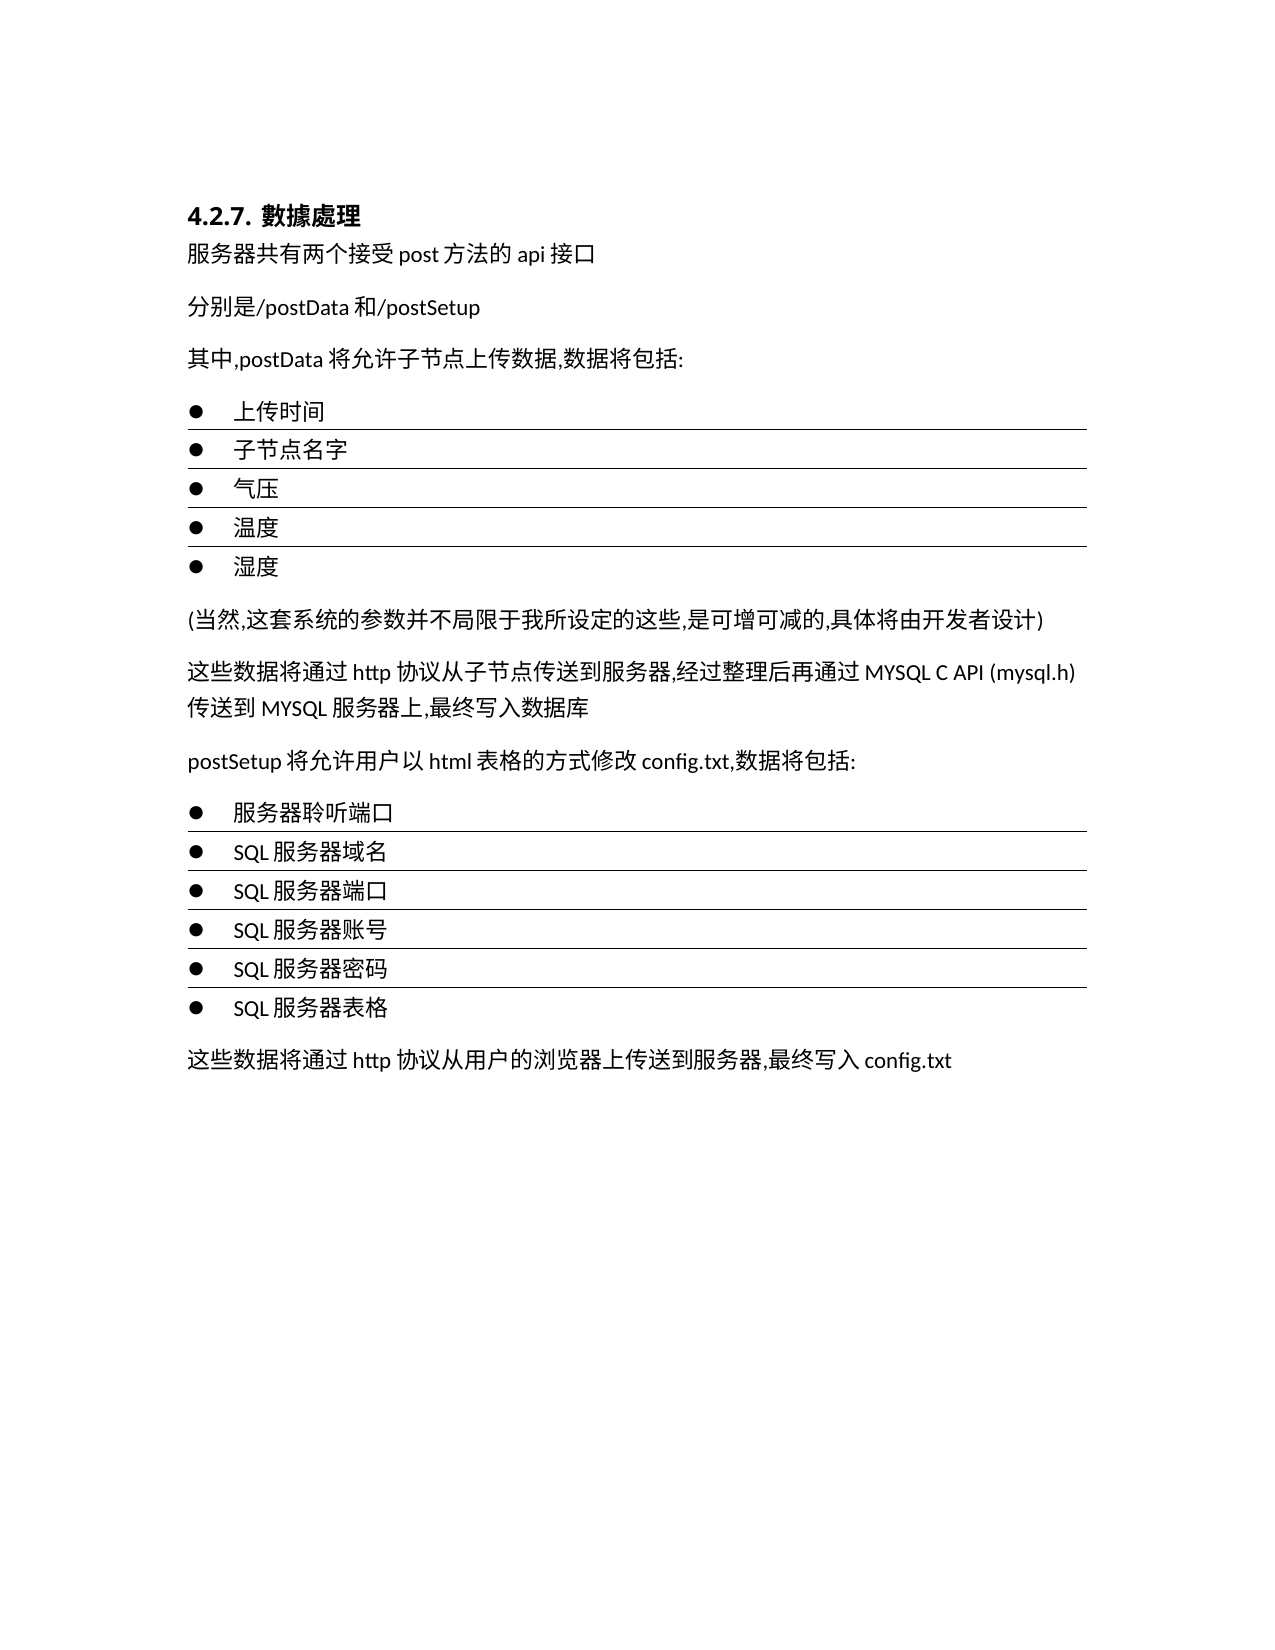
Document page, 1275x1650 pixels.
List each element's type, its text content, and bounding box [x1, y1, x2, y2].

list SQL服务器密码 [187, 949, 1087, 984]
list SQL服务器域名 [187, 832, 1087, 867]
text (当然,这套系统的参数并不局限于我所设定的这些,是可增可减的,具体将由开发者设计) [187, 602, 1087, 635]
list SQL服务器账号 [187, 910, 1087, 945]
list 子节点名字 [187, 430, 1087, 466]
text 这些数据将通过http协议从用户的浏览器上传送到服务器,最终写入config.txt [187, 1042, 1087, 1076]
list SQL服务器端口 [187, 871, 1087, 906]
text 其中,postData将允许子节点上传数据,数据将包括: [187, 341, 1087, 374]
list 温度 [187, 508, 1087, 543]
text postSetup将允许用户以html表格的方式修改config.txt,数据将包括: [187, 743, 1087, 776]
list 气压 [187, 469, 1087, 504]
text 分别是/postData和/postSetup [187, 288, 1087, 322]
text 这些数据将通过http协议从子节点传送到服务器,经过整理后再通过MYSQL C API (mysql.h)传送到MYSQL服务器上,最终写入数据库 [187, 654, 1087, 723]
list 湿度 [187, 547, 1087, 582]
subtitle 數據處理 [187, 197, 1087, 233]
list 上传时间 [187, 393, 1087, 427]
list 服务器聆听端口 [187, 795, 1087, 828]
list SQL服务器表格 [187, 988, 1087, 1023]
text 服务器共有两个接受post方法的api接口 [187, 236, 1087, 269]
